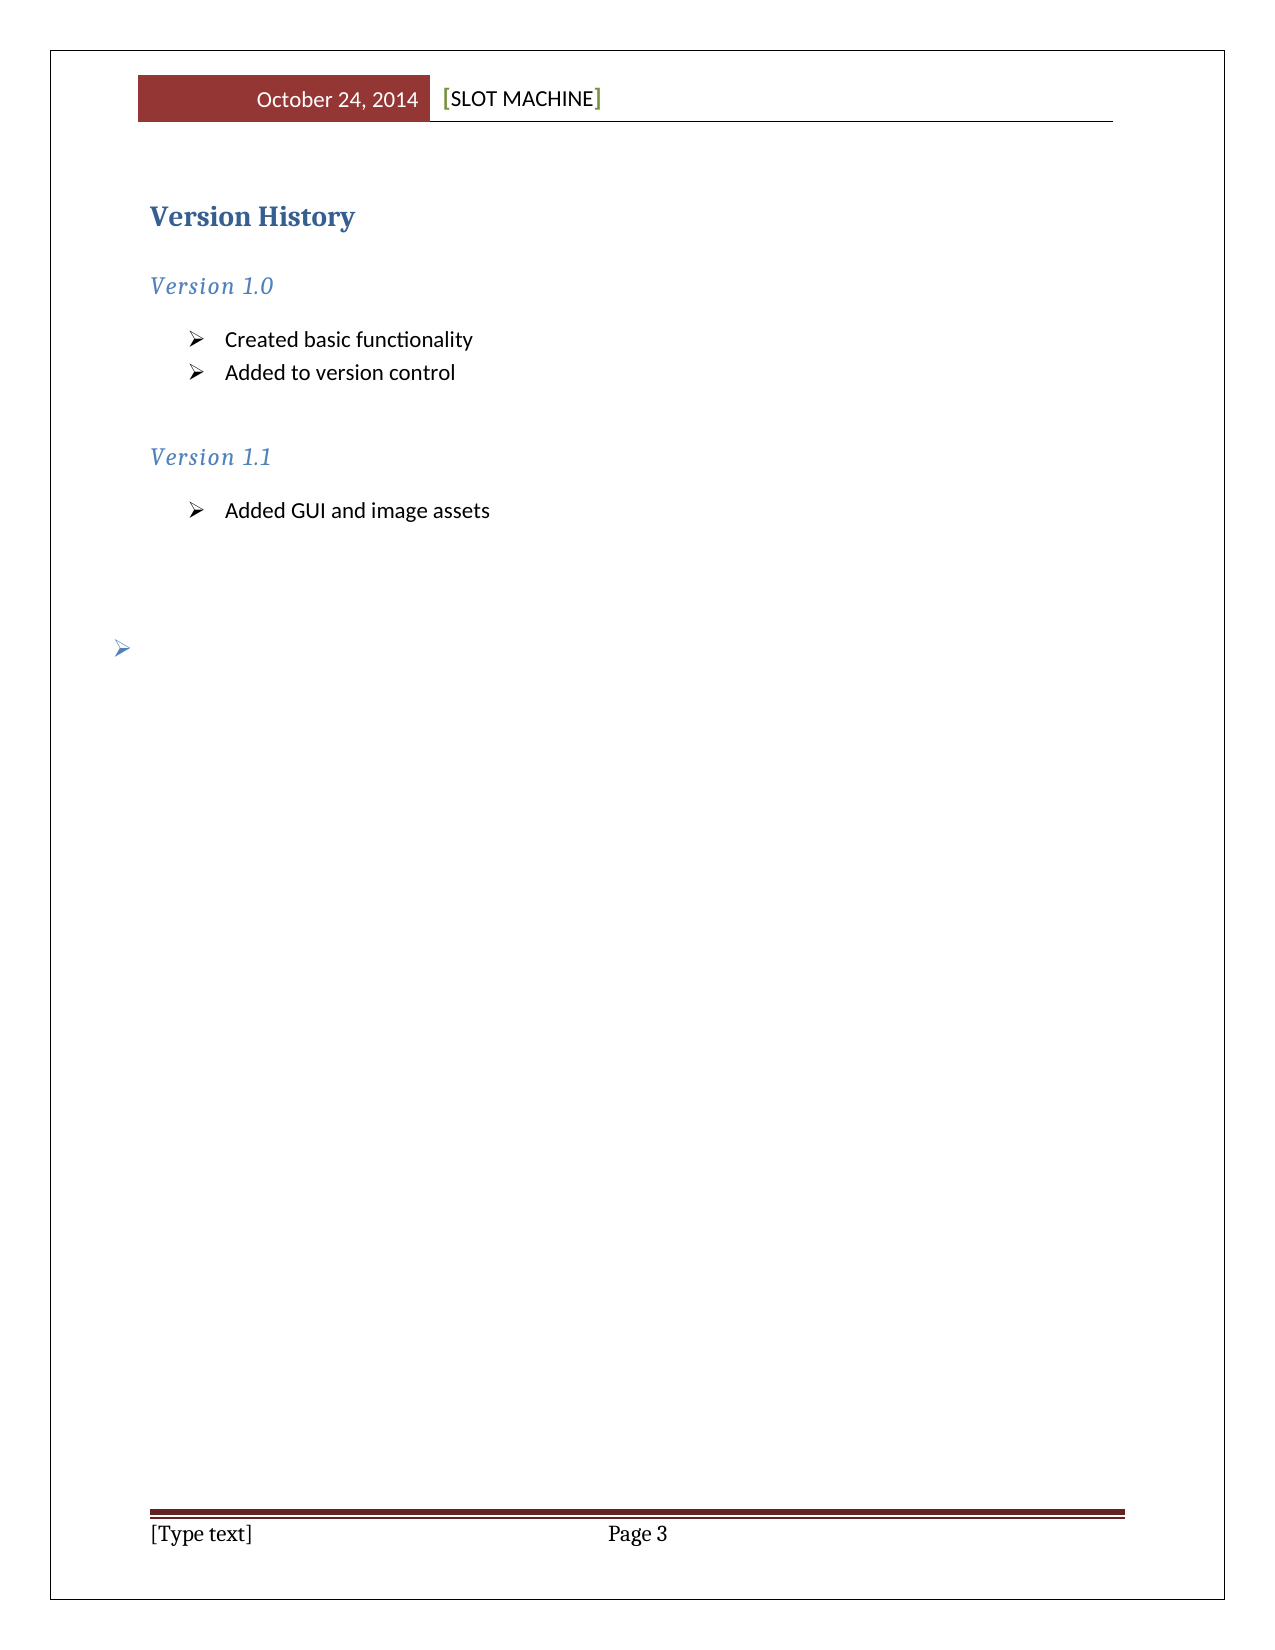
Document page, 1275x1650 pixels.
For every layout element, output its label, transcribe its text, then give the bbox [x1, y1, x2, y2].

subtitle Version History [150, 200, 1125, 233]
subtitle Version 1.1 [150, 443, 1125, 472]
list Added to version control [187, 358, 1125, 418]
list Created basic functionality [187, 325, 1125, 353]
list Added GUI and image assets [187, 497, 1125, 557]
subtitle Version 1.0 [150, 238, 1125, 300]
